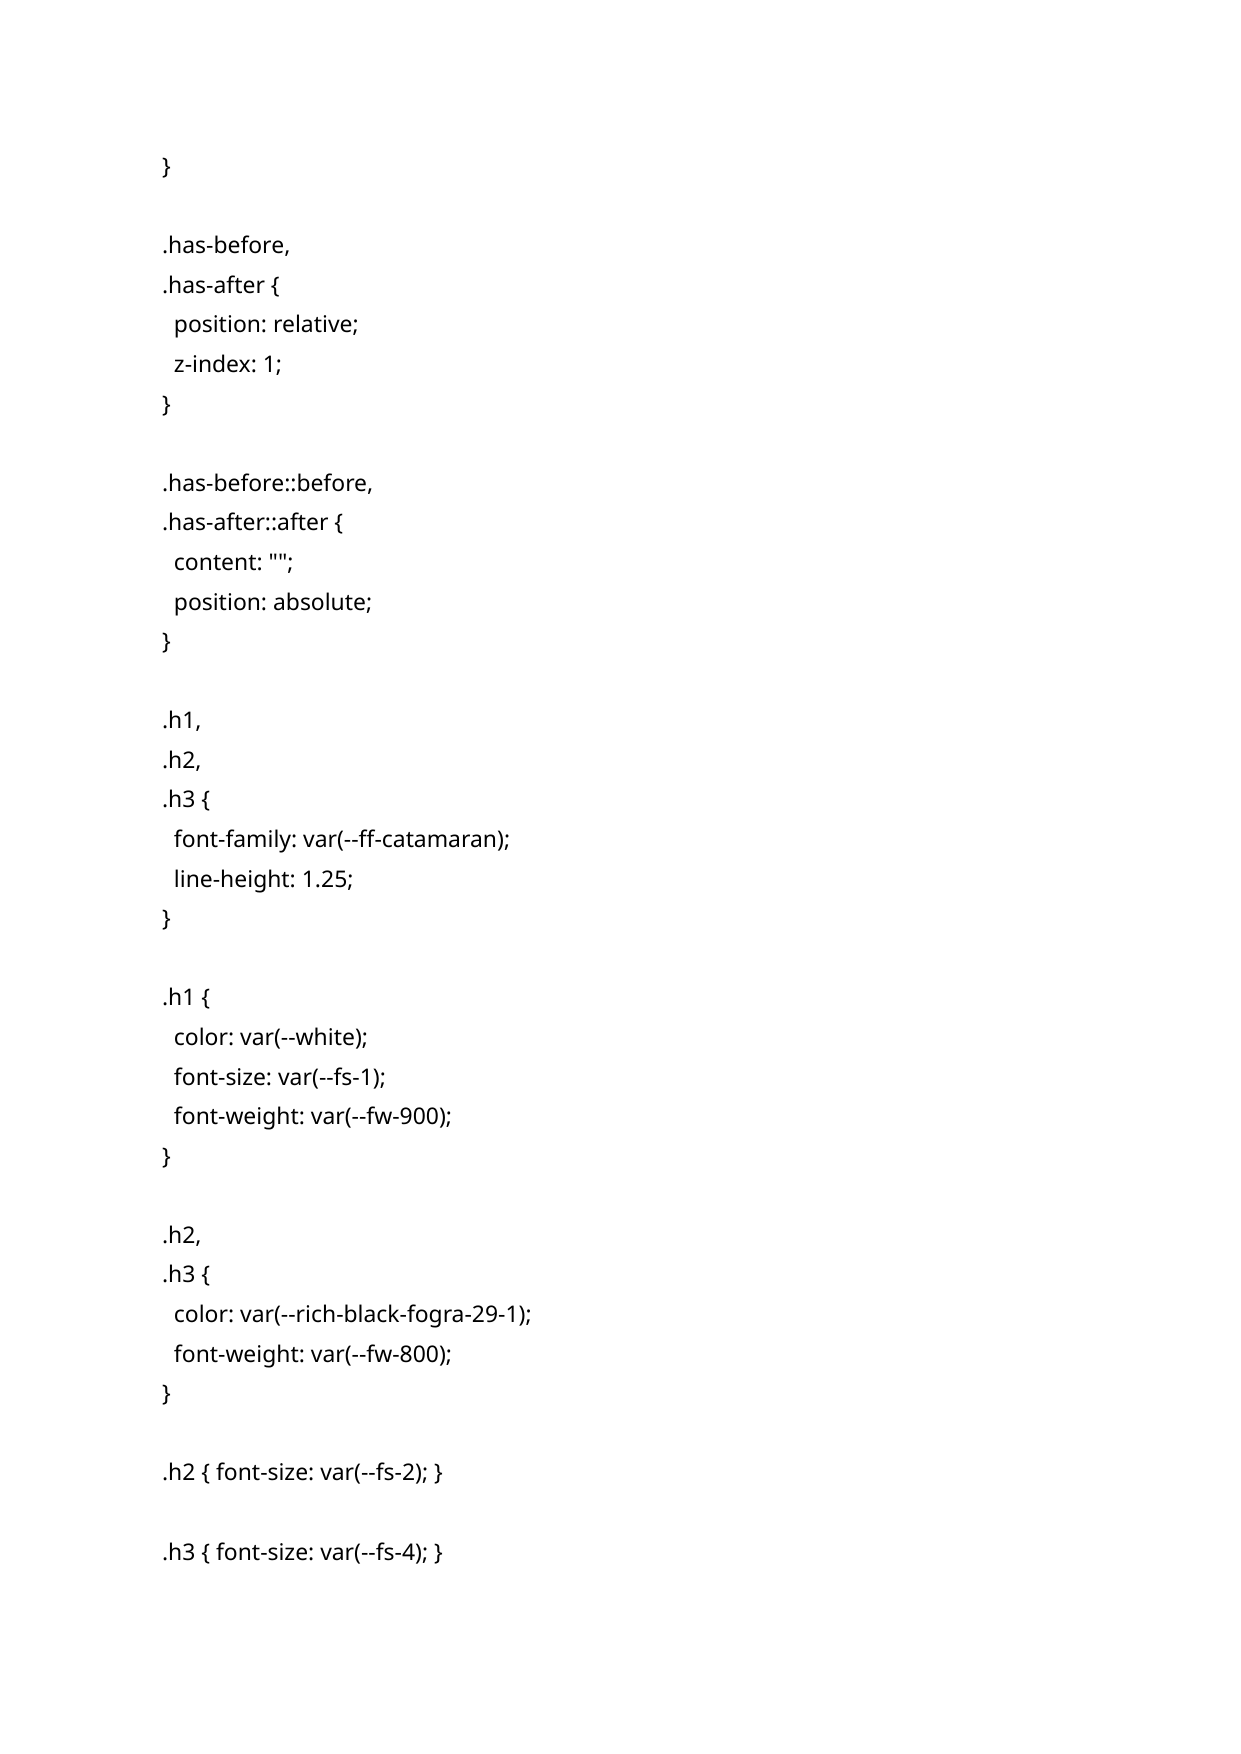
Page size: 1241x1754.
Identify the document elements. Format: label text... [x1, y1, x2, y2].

text font-weight: var(--fw-900); [150, 1100, 1090, 1131]
text content: ""; [150, 546, 1090, 577]
text .h3 { [150, 1258, 1090, 1289]
text .has-after { [150, 269, 1090, 300]
text color: var(--rich-black-fogra-29-1); [150, 1298, 1090, 1329]
text .has-before, [150, 229, 1090, 260]
text } [150, 387, 1090, 419]
text font-size: var(--fs-1); [150, 1060, 1090, 1092]
text } [150, 902, 1090, 933]
text color: var(--white); [150, 1021, 1090, 1052]
text font-weight: var(--fw-800); [150, 1337, 1090, 1369]
text .h2, [150, 744, 1090, 775]
text } [150, 1377, 1090, 1408]
text .has-before::before, [150, 467, 1090, 498]
text } [150, 625, 1090, 656]
text line-height: 1.25; [150, 862, 1090, 894]
text .h1 { [150, 981, 1090, 1012]
text font-family: var(--ff-catamaran); [150, 823, 1090, 854]
text .h2, [150, 1219, 1090, 1250]
text .has-after::after { [150, 506, 1090, 537]
text .h3 { [150, 783, 1090, 814]
text .h1, [150, 704, 1090, 735]
text z-index: 1; [150, 348, 1090, 379]
text } [150, 150, 1090, 181]
text } [150, 1139, 1090, 1171]
text position: absolute; [150, 585, 1090, 617]
text position: relative; [150, 308, 1090, 339]
text .h2 { font-size: var(--fs-2); } [150, 1456, 1090, 1487]
text .h3 { font-size: var(--fs-4); } [150, 1535, 1090, 1567]
